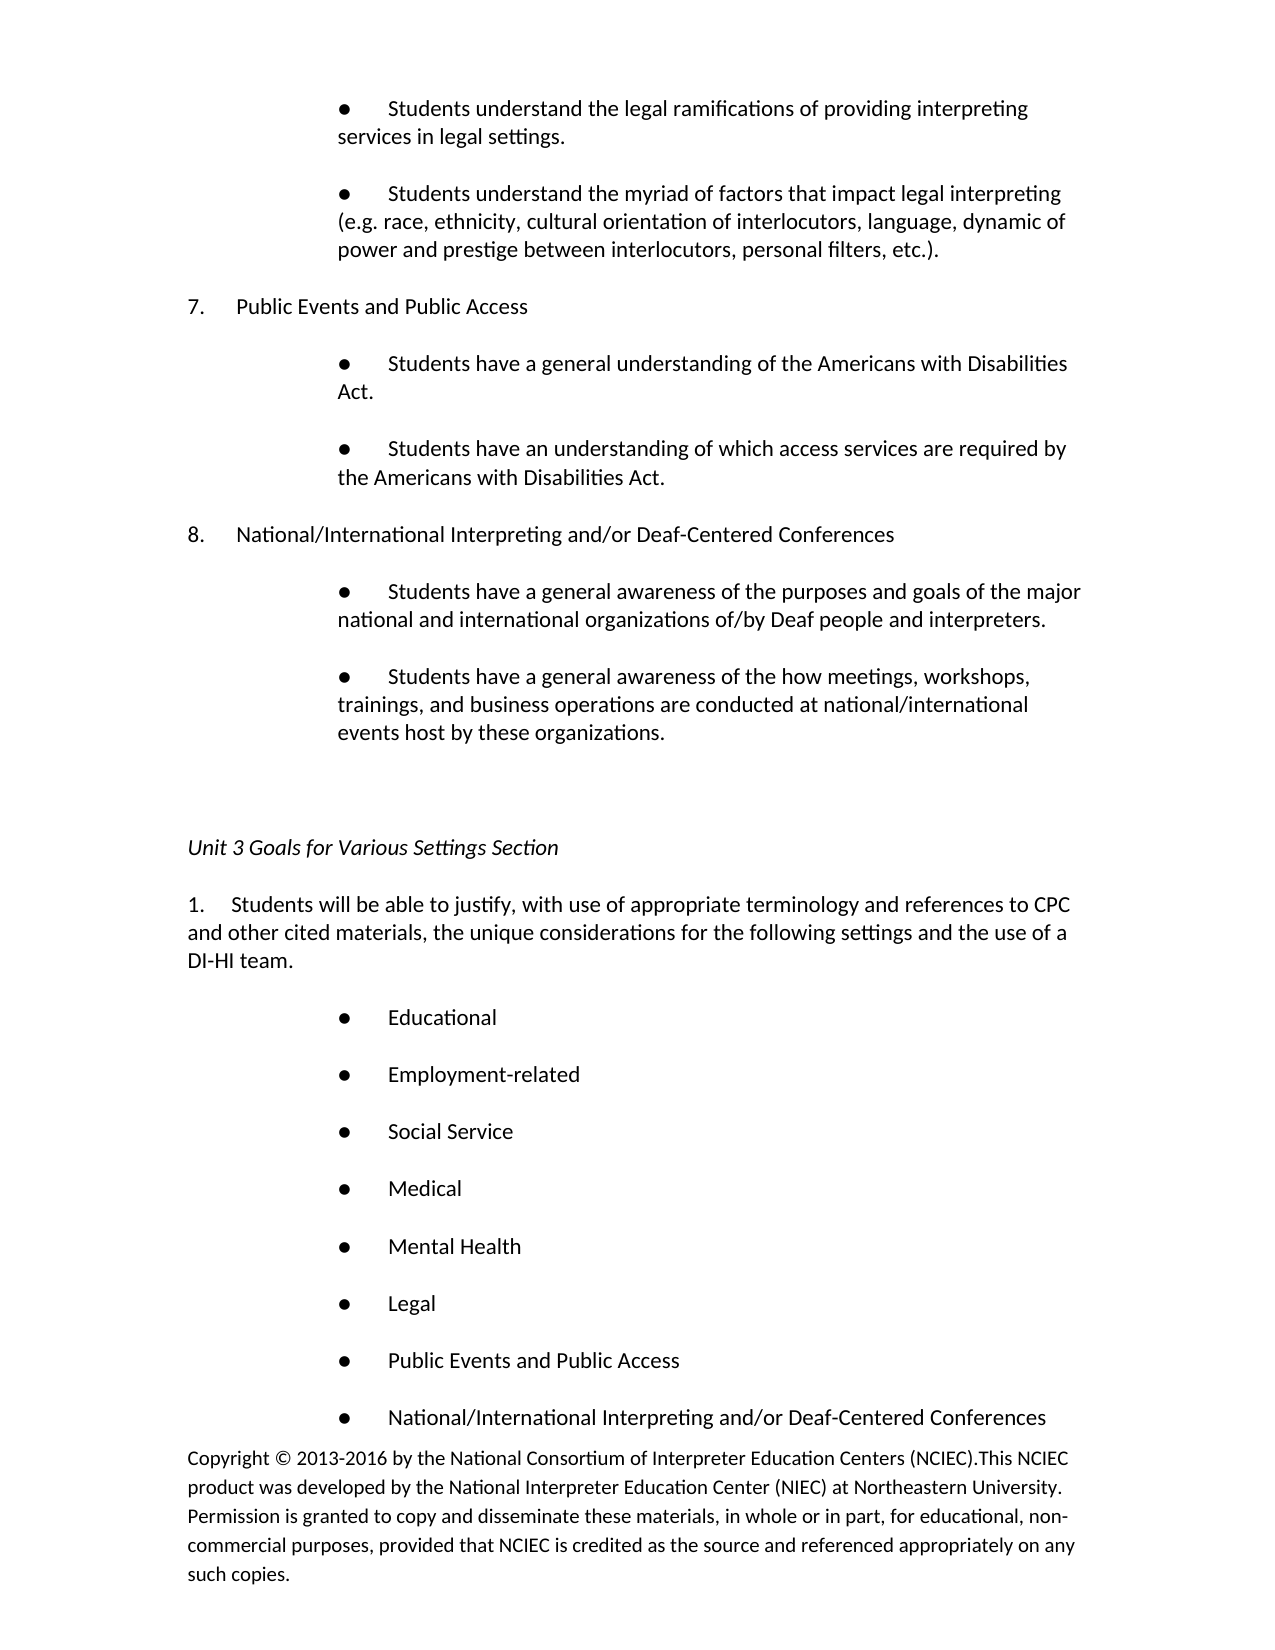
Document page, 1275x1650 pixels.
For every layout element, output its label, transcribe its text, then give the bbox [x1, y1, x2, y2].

text 8. National/International Interpreting and/or Deaf-Centered Conferences [187, 520, 1087, 548]
text Unit 3 Goals for Various Settings Section [187, 833, 1087, 861]
text ● Social Service [337, 1117, 1087, 1145]
text ● National/International Interpreting and/or Deaf-Centered Conferences [337, 1403, 1087, 1431]
text ● Students have a general awareness of the purposes and goals of the major national and international organizations of/by Deaf people and interpreters. [337, 577, 1087, 633]
text ● Mental Health [337, 1232, 1087, 1260]
text ● Students have an understanding of which access services are required by the Americans with Disabilities Act. [337, 434, 1087, 491]
text ● Students understand the myriad of factors that impact legal interpreting (e.g. race, ethnicity, cultural orientation of interlocutors, language, dynamic of power and prestige between interlocutors, personal filters, etc.). [337, 179, 1087, 263]
text ● Students understand the legal ramifications of providing interpreting services in legal settings. [337, 94, 1087, 150]
text ● Medical [337, 1174, 1087, 1203]
text ● Students have a general awareness of the how meetings, workshops, trainings, and business operations are conducted at national/international events host by these organizations. [337, 662, 1087, 746]
text ● Legal [337, 1289, 1087, 1317]
text 1. Students will be able to justify, with use of appropriate terminology and references to CPC and other cited materials, the unique considerations for the following settings and the use of a DI-HI team. [187, 890, 1087, 974]
text ● Educational [337, 1003, 1087, 1031]
text ● Employment-related [337, 1060, 1087, 1088]
text ● Public Events and Public Access [337, 1346, 1087, 1374]
text ● Students have a general understanding of the Americans with Disabilities Act. [337, 349, 1087, 405]
text 7. Public Events and Public Access [187, 292, 1087, 320]
